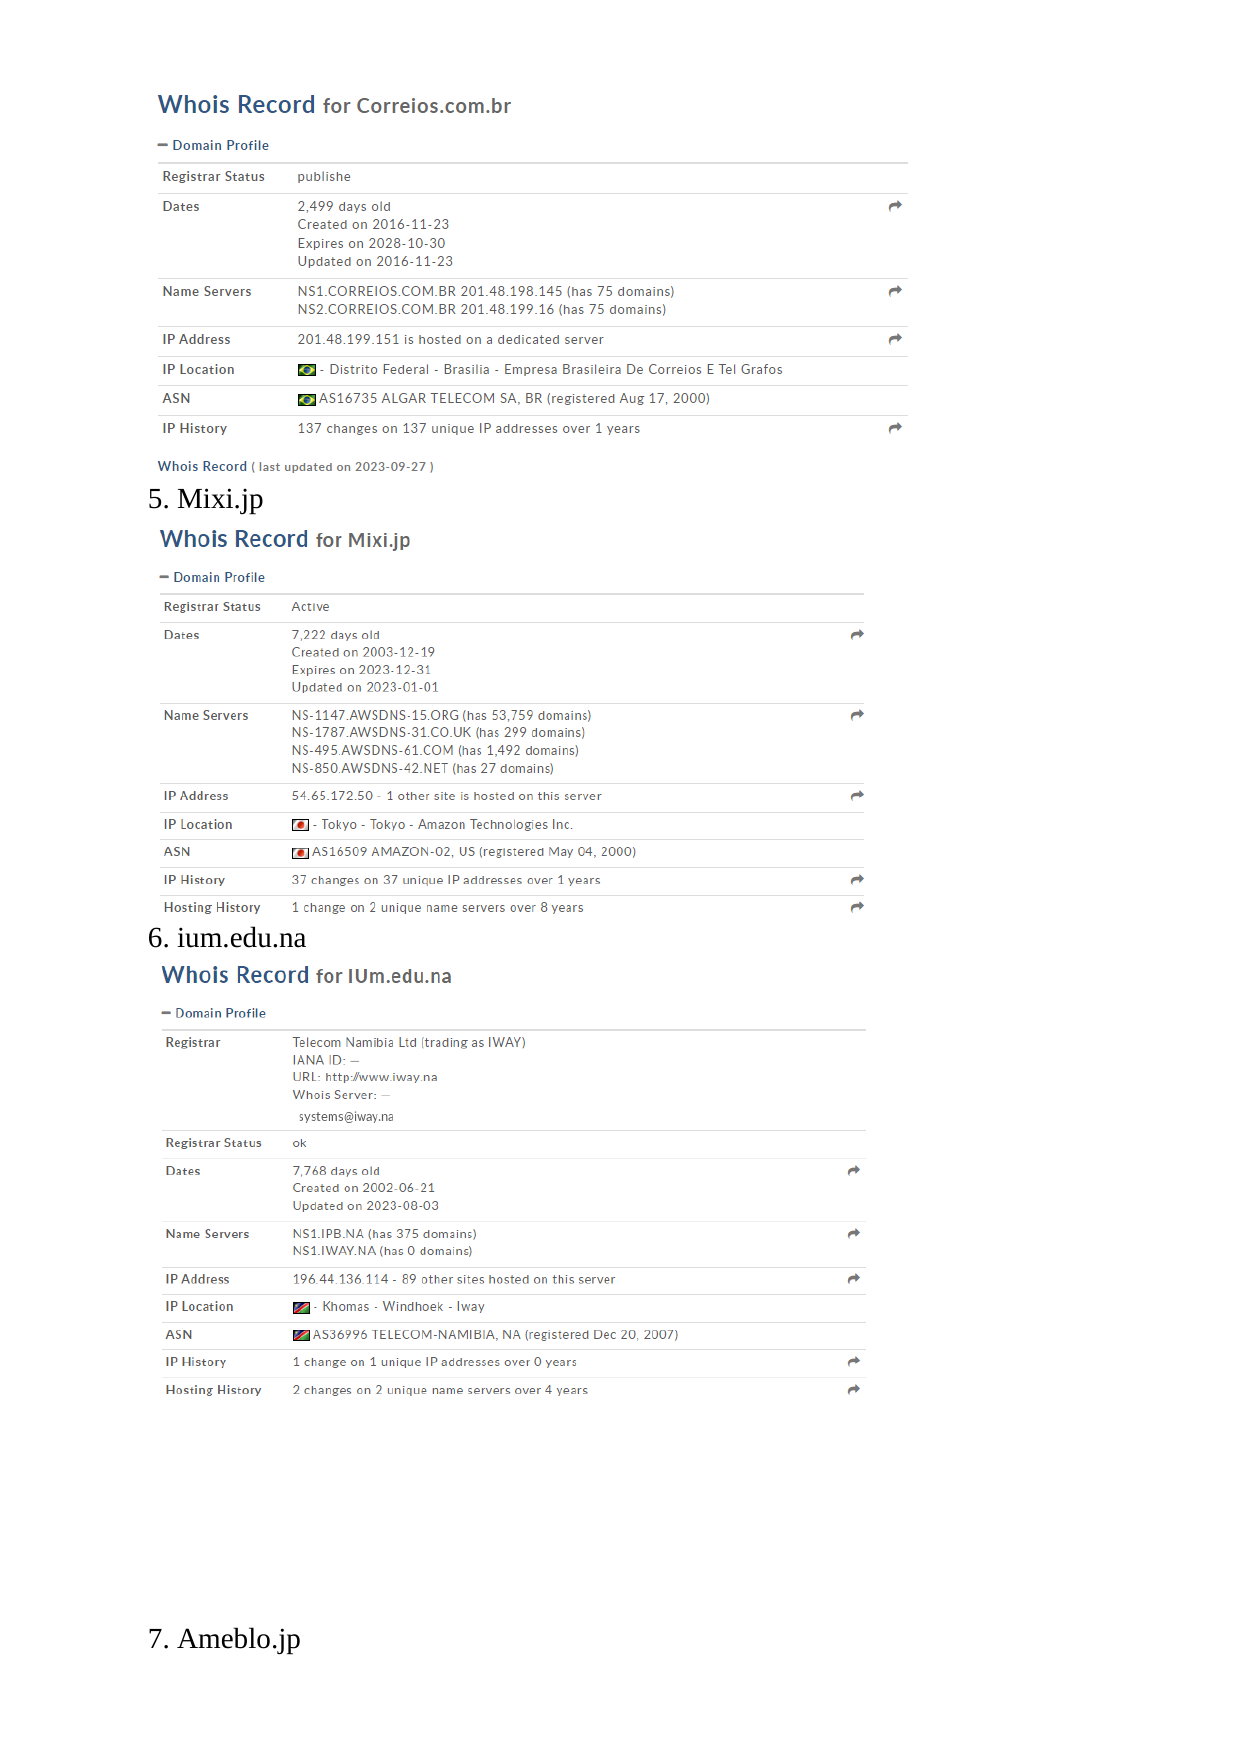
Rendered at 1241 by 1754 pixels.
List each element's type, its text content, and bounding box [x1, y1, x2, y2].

list 5. Mixi.jp [148, 482, 1152, 515]
list 7. Ameblo.jp [148, 1621, 1152, 1654]
picture [147, 88, 912, 481]
picture [147, 516, 865, 919]
list 6. ium.edu.na [148, 920, 1152, 954]
picture [147, 955, 867, 1409]
